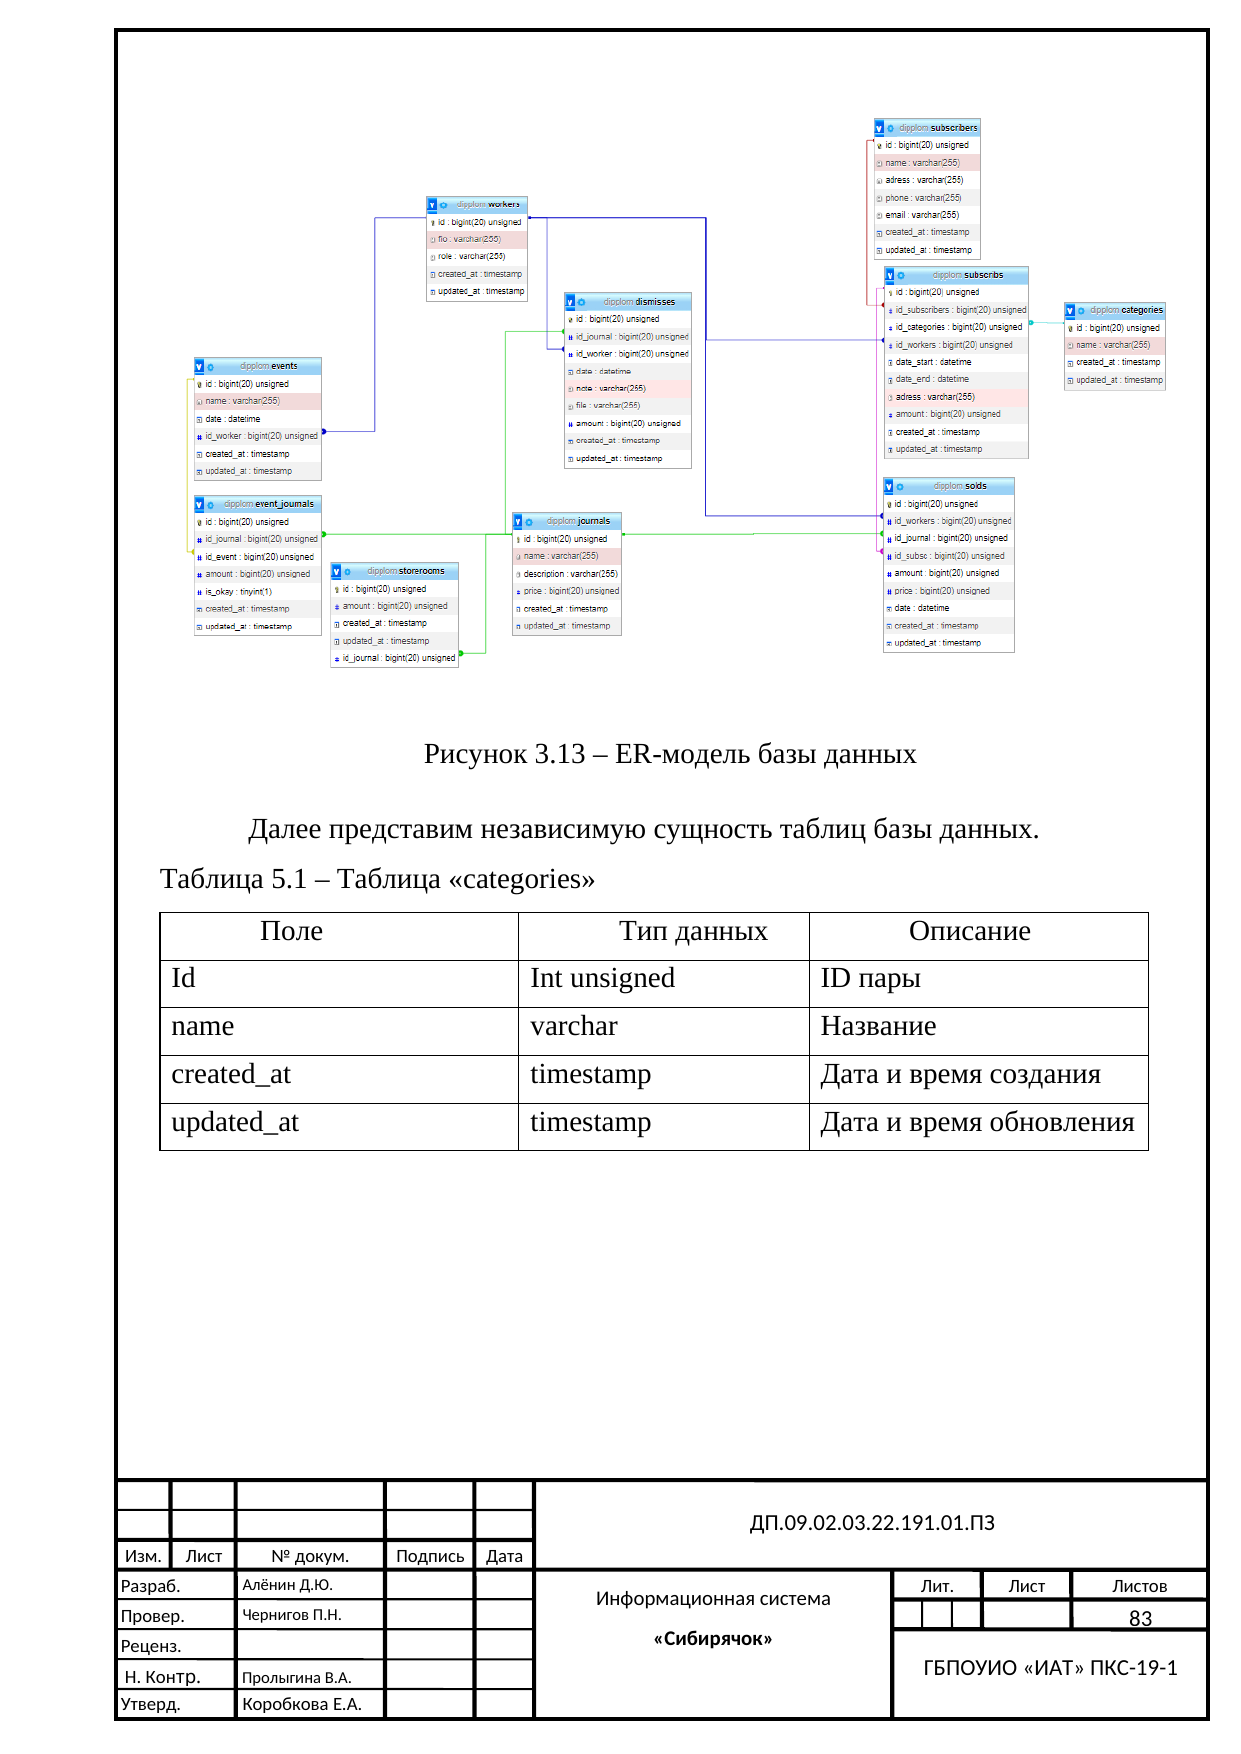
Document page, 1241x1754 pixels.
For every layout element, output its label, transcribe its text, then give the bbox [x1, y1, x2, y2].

table_header Описание [810, 913, 1148, 959]
table_header Тип данных [519, 913, 809, 959]
table_cell name [161, 1008, 518, 1055]
table_cell Название [810, 1008, 1148, 1055]
table_cell varchar [519, 1008, 809, 1055]
table_cell Int unsigned [519, 961, 809, 1007]
table_cell timestamp [519, 1104, 809, 1150]
text Таблица 5.1 – Таблица «categories» [159, 861, 1181, 895]
picture [161, 118, 1180, 697]
table_cell ID пары [810, 961, 1148, 1007]
table_cell updated_at [161, 1104, 518, 1150]
table_cell Id [161, 961, 518, 1007]
text Далее представим независимую сущность таблиц базы данных. [159, 811, 1181, 845]
text Рисунок 3.13 – ER-модель базы данных [159, 736, 1181, 769]
table_header Поле [161, 913, 518, 959]
table_cell timestamp [519, 1056, 809, 1103]
table_cell Дата и время создания [810, 1056, 1148, 1103]
table_cell created_at [161, 1056, 518, 1103]
table_cell Дата и время обновления [810, 1104, 1148, 1150]
